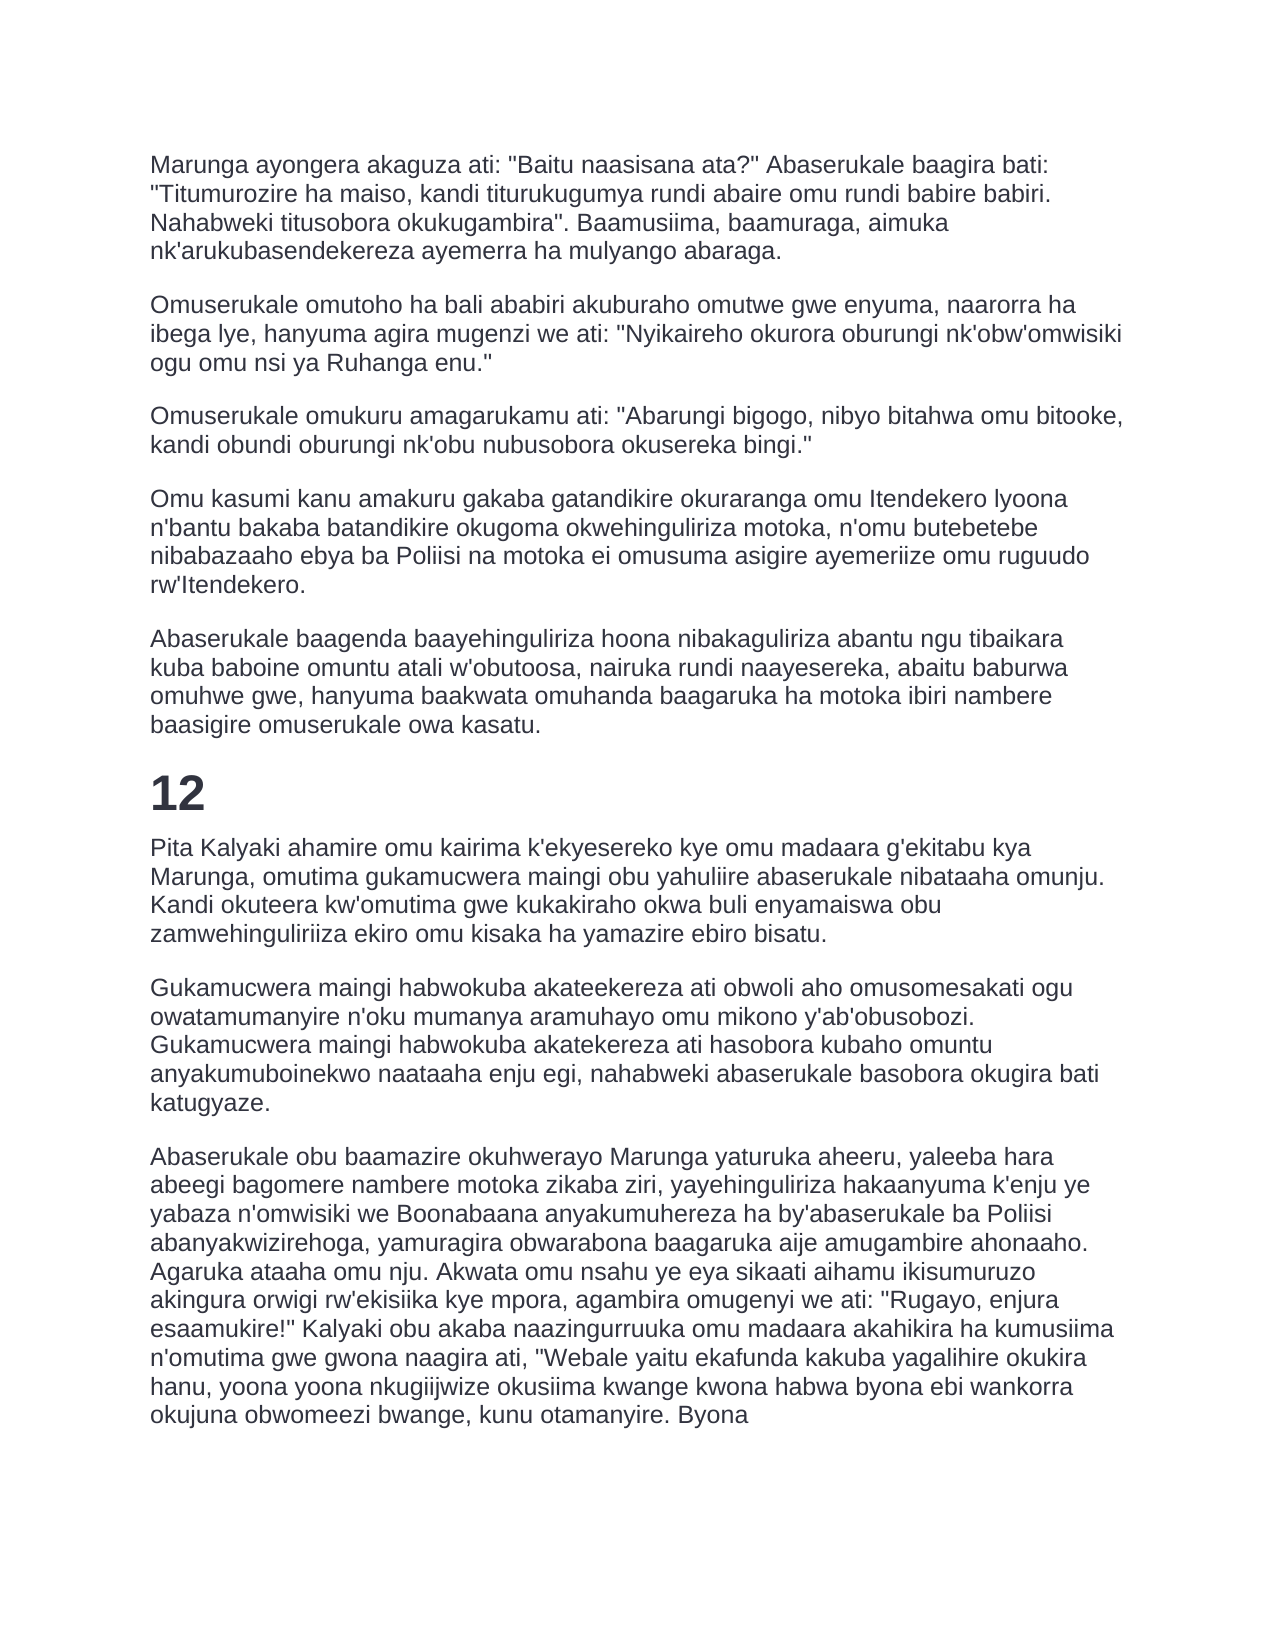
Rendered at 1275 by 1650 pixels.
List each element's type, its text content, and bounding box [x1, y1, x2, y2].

text Abaserukale obu baamazire okuhwerayo Marunga yaturuka aheeru, yaleeba hara abeegi bagomere nambere motoka zikaba ziri, yayehinguliriza hakaanyuma k'enju ye yabaza n'omwisiki we Boonabaana anyakumuhereza ha by'abaserukale ba Poliisi abanyakwizirehoga, yamuragira obwarabona baagaruka aije amugambire ahonaaho. Agaruka ataaha omu nju. Akwata omu nsahu ye eya sikaati aihamu ikisumuruzo akingura orwigi rw'ekisiika kye mpora, agambira omugenyi we ati: "Rugayo, enjura esaamukire!" Kalyaki obu akaba naazingurruuka omu madaara akahikira ha kumusiima n'omutima gwe gwona naagira ati, "Webale yaitu ekafunda kakuba yagalihire okukira hanu, yoona yoona nkugiijwize okusiima kwange kwona habwa byona ebi wankorra okujuna obwomeezi bwange, kunu otamanyire. Byona [150, 1141, 1125, 1429]
subtitle 12 [150, 764, 1125, 821]
text Omuserukale omutoho ha bali ababiri akuburaho omutwe gwe enyuma, naarorra ha ibega lye, hanyuma agira mugenzi we ati: "Nyikaireho okurora oburungi nk'obw'omwisiki ogu omu nsi ya Ruhanga enu." [150, 290, 1125, 376]
text Marunga ayongera akaguza ati: "Baitu naasisana ata?" Abaserukale baagira bati: "Titumurozire ha maiso, kandi titurukugumya rundi abaire omu rundi babire babiri. Nahabweki titusobora okukugambira". Baamusiima, baamuraga, aimuka nk'arukubasendekereza ayemerra ha mulyango abaraga. [150, 150, 1125, 265]
text Abaserukale baagenda baayehinguliriza hoona nibakaguliriza abantu ngu tibaikara kuba baboine omuntu atali w'obutoosa, nairuka rundi naayesereka, abaitu baburwa omuhwe gwe, hanyuma baakwata omuhanda baagaruka ha motoka ibiri nambere baasigire omuserukale owa kasatu. [150, 624, 1125, 739]
text Gukamucwera maingi habwokuba akateekereza ati obwoli aho omusomesakati ogu owatamumanyire n'oku mumanya aramuhayo omu mikono y'ab'obusobozi. Gukamucwera maingi habwokuba akatekereza ati hasobora kubaho omuntu anyakumuboinekwo naataaha enju egi, nahabweki abaserukale basobora okugira bati katugyaze. [150, 973, 1125, 1116]
text Omuserukale omukuru amagarukamu ati: "Abarungi bigogo, nibyo bitahwa omu bitooke, kandi obundi oburungi nk'obu nubusobora okusereka bingi." [150, 401, 1125, 459]
text Omu kasumi kanu amakuru gakaba gatandikire okuraranga omu Itendekero lyoona n'bantu bakaba batandikire okugoma okwehinguliriza motoka, n'omu butebetebe nibabazaaho ebya ba Poliisi na motoka ei omusuma asigire ayemeriize omu ruguudo rw'Itendekero. [150, 484, 1125, 599]
text Pita Kalyaki ahamire omu kairima k'ekyesereko kye omu madaara g'ekitabu kya Marunga, omutima gukamucwera maingi obu yahuliire abaserukale nibataaha omunju. Kandi okuteera kw'omutima gwe kukakiraho okwa buli enyamaiswa obu zamwehinguliriiza ekiro omu kisaka ha yamazire ebiro bisatu. [150, 833, 1125, 948]
